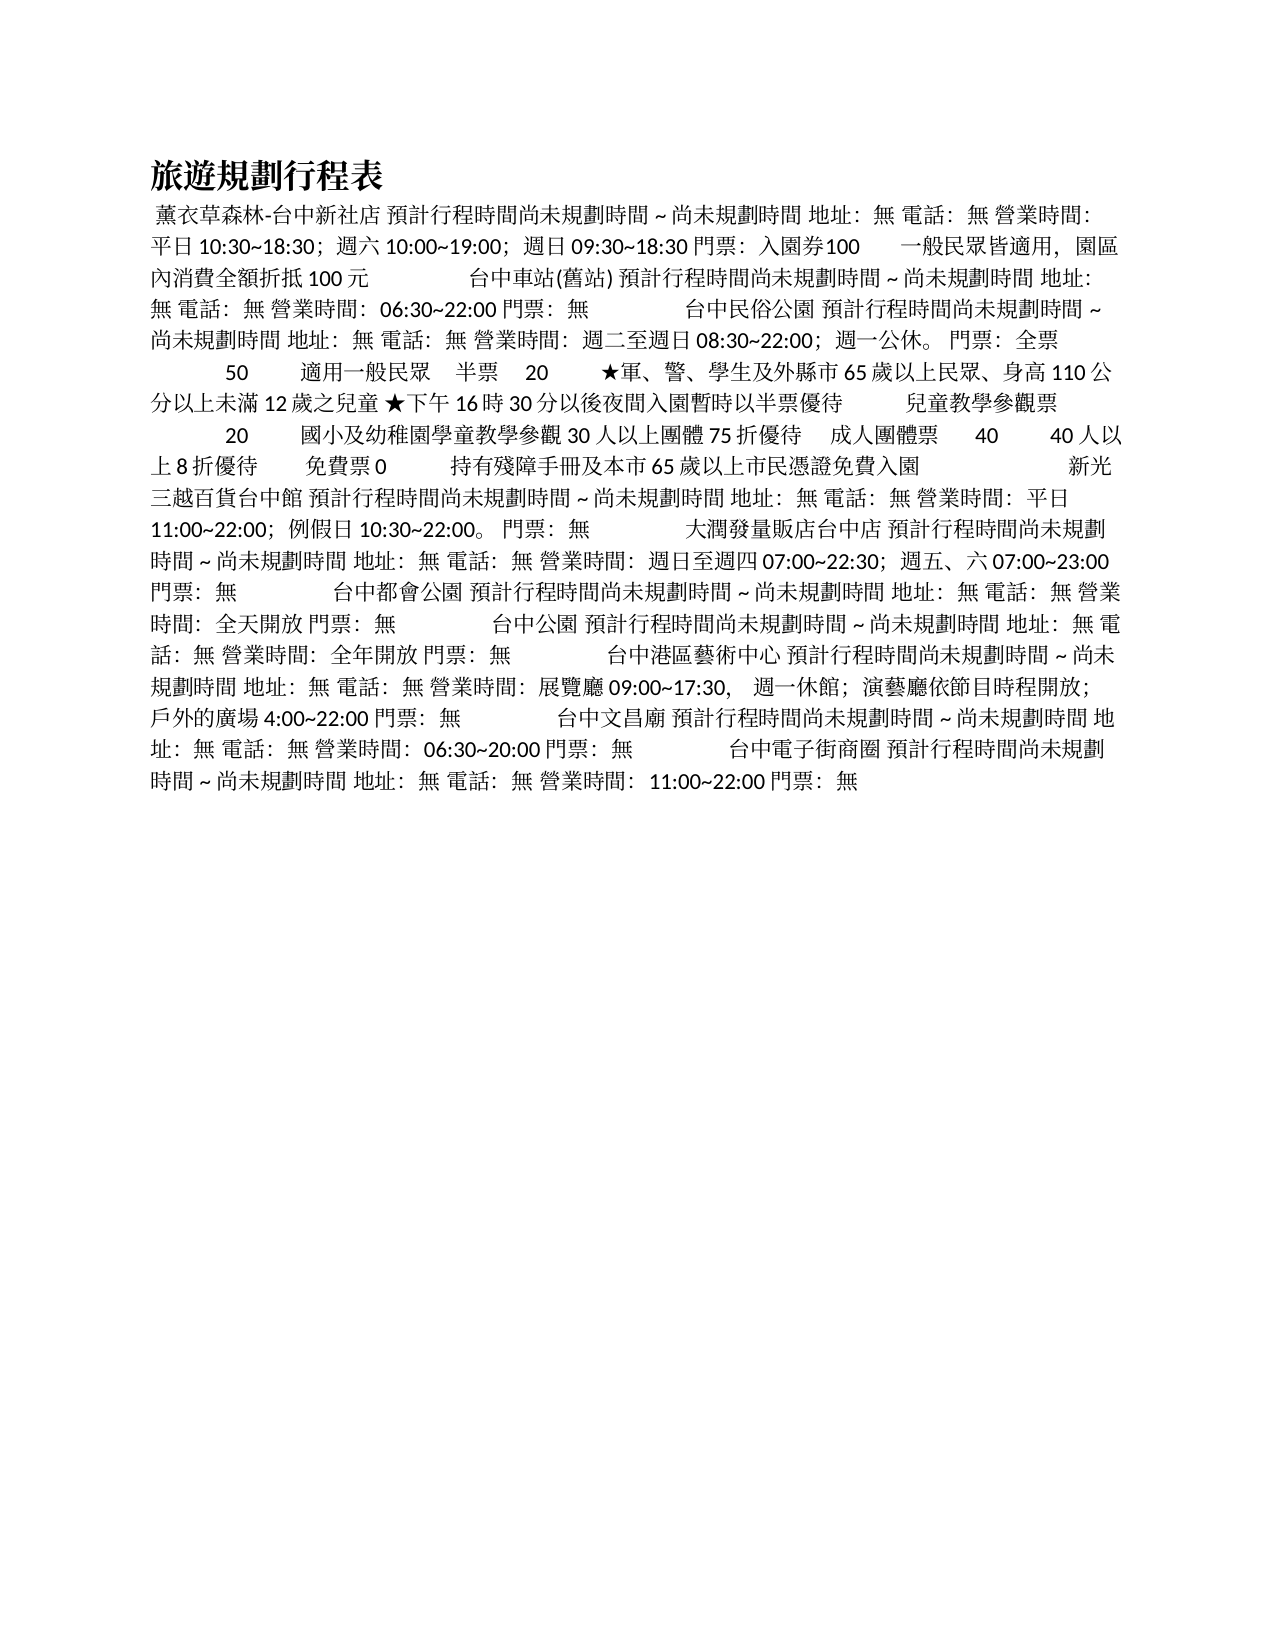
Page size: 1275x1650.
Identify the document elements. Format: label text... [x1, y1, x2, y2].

text 旅遊規劃行程表 [150, 150, 1125, 195]
text 薰衣草森林-台中新社店 預計行程時間尚未規劃時間 ~ 尚未規劃時間 地址：無 電話：無 營業時間：平日10:30~18:30；週六10:00~19:00；週日09:30~18:30 門票：入園券 100 一般民眾皆適用，園區內消費全額折抵100元 台中車站(舊站) 預計行程時間尚未規劃時間 ~ 尚未規劃時間 地址：無 電話：無 營業時間：06:30~22:00 門票：無 台中民俗公園 預計行程時間尚未規劃時間 ~ 尚未規劃時間 地址：無 電話：無 營業時間：週二至週日08:30~22:00；週一公休。 門票：全票 50 適用一般民眾 半票 20 ★軍、警、學生及外縣市65歲以上民眾、身高110公分以上未滿12歲之兒童 ★下午16時30分以後夜間入園暫時以半票優待 兒童教學參觀票 20 國小及幼稚園學童教學參觀30人以上團體75折優待 成人團體票 40 40人以上8折優待 免費票 0 持有殘障手冊及本市65歲以上市民憑證免費入園 新光三越百貨台中館 預計行程時間尚未規劃時間 ~ 尚未規劃時間 地址：無 電話：無 營業時間：平日11:00~22:00；例假日10:30~22:00。 門票：無 大潤發量販店台中店 預計行程時間尚未規劃時間 ~ 尚未規劃時間 地址：無 電話：無 營業時間：週日至週四07:00~22:30；週五、六07:00~23:00 門票：無 台中都會公園 預計行程時間尚未規劃時間 ~ 尚未規劃時間 地址：無 電話：無 營業時間：全天開放 門票：無 台中公園 預計行程時間尚未規劃時間 ~ 尚未規劃時間 地址：無 電話：無 營業時間：全年開放 門票：無 台中港區藝術中心 預計行程時間尚未規劃時間 ~ 尚未規劃時間 地址：無 電話：無 營業時間：展覽廳09:00~17:30， 週一休館；演藝廳依節目時程開放； 戶外的廣場4:00~22:00 門票：無 台中文昌廟 預計行程時間尚未規劃時間 ~ 尚未規劃時間 地址：無 電話：無 營業時間：06:30~20:00 門票：無 台中電子街商圈 預計行程時間尚未規劃時間 ~ 尚未規劃時間 地址：無 電話：無 營業時間：11:00~22:00 門票：無 [150, 195, 1125, 945]
